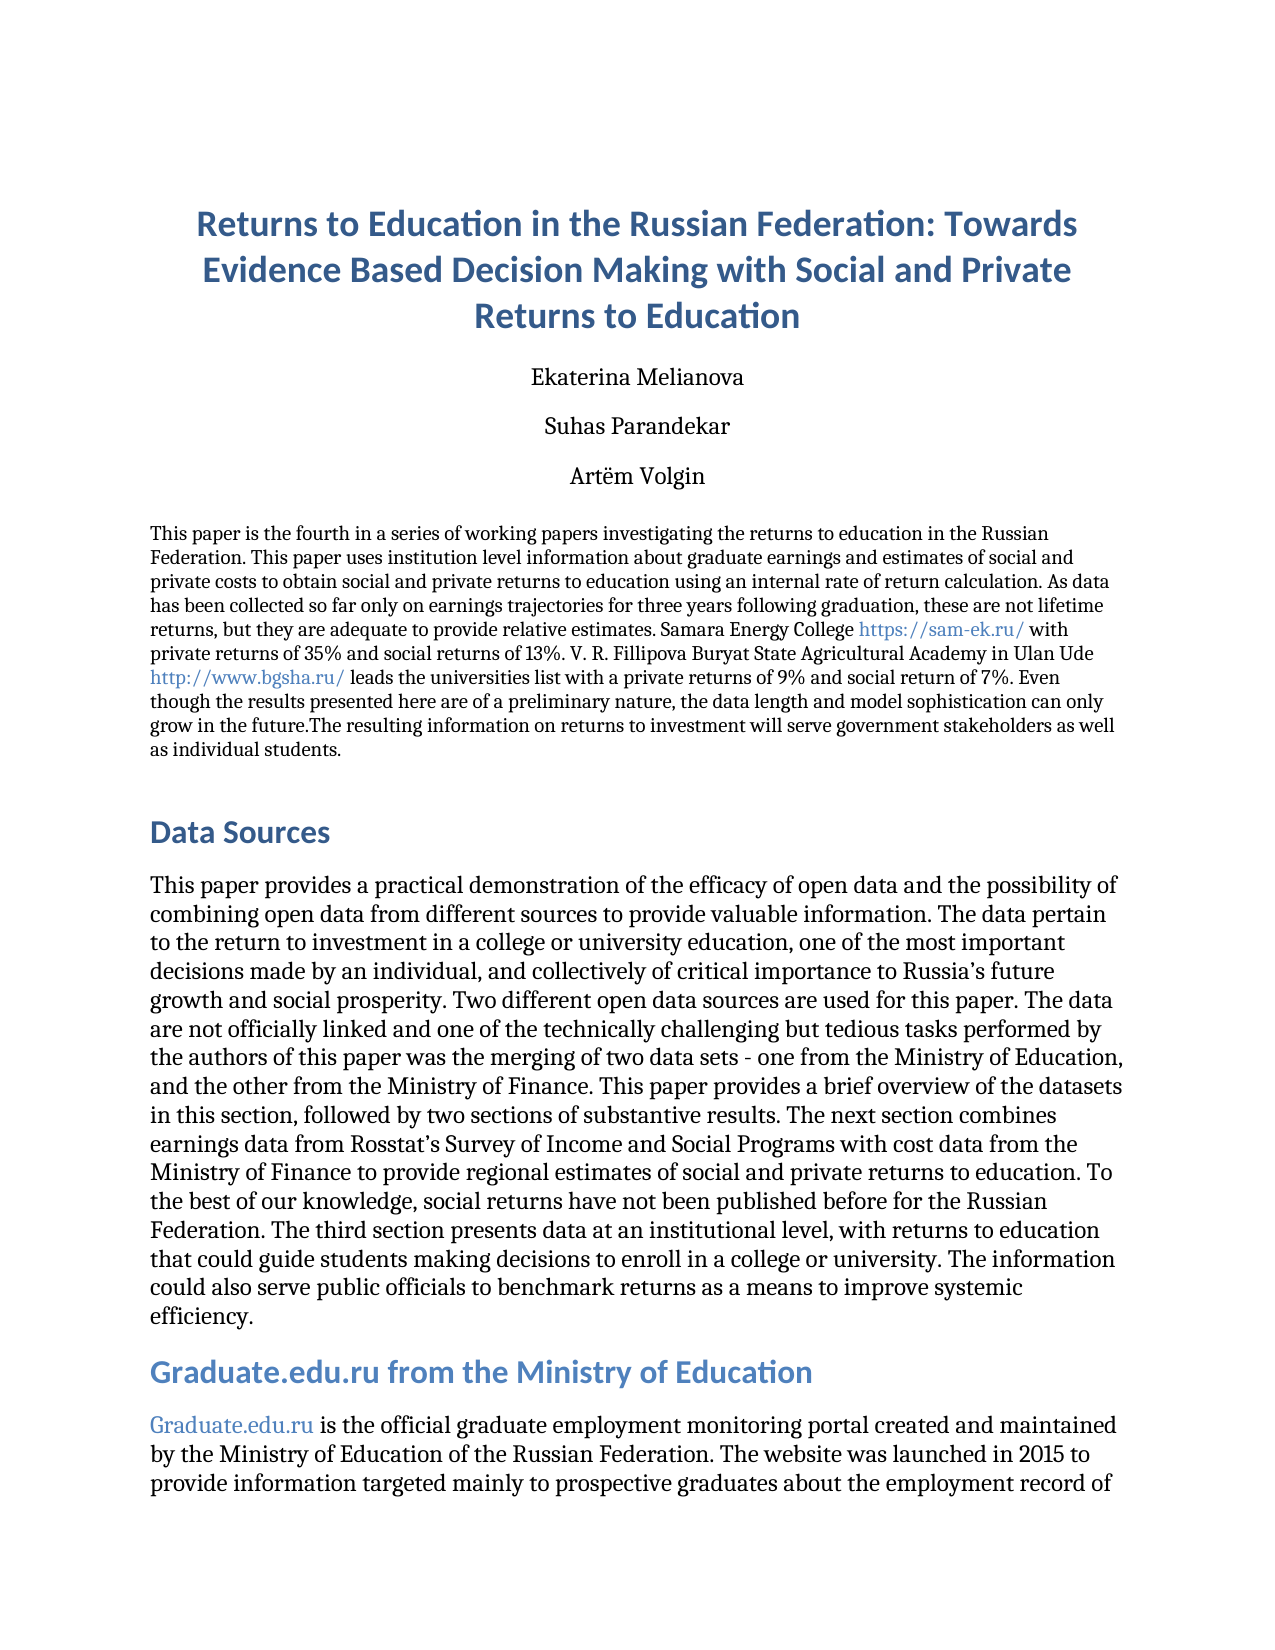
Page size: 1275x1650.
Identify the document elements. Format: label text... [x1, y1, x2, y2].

text Suhas Parandekar [150, 412, 1125, 441]
text Ekaterina Melianova [150, 362, 1125, 391]
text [150, 1411, 1125, 1497]
text Artëm Volgin [150, 462, 1125, 490]
subtitle Graduate.edu.ru from the Ministry of Education [150, 1352, 1125, 1392]
text This paper provides a practical demonstration of the efficacy of open data and the possibility of combining open data from different sources to provide valuable information. The data pertain to the return to investment in a college or university education, one of the most important decisions made by an individual, and collectively of critical importance to Russia’s future growth and social prosperity. Two different open data sources are used for this paper. The data are not officially linked and one of the technically challenging but tedious tasks performed by the authors of this paper was the merging of two data sets - one from the Ministry of Education, and the other from the Ministry of Finance. This paper provides a brief overview of the datasets in this section, followed by two sections of substantive results. The next section combines earnings data from Rosstat’s Survey of Income and Social Programs with cost data from the Ministry of Finance to provide regional estimates of social and private returns to education. To the best of our knowledge, social returns have not been published before for the Russian Federation. The third section presents data at an institutional level, with returns to education that could guide students making decisions to enroll in a college or university. The information could also serve public officials to benchmark returns as a means to improve systemic efficiency. [150, 871, 1125, 1331]
text This paper is the fourth in a series of working papers investigating the returns to education in the Russian Federation. This paper uses institution level information about graduate earnings and estimates of social and private costs to obtain social and private returns to education using an internal rate of return calculation. As data has been collected so far only on earnings trajectories for three years following graduation, these are not lifetime returns, but they are adequate to provide relative estimates. Samara Energy College https://sam-ek.ru/ with private returns of 35% and social returns of 13%. V. R. Fillipova Buryat State Agricultural Academy in Ulan Ude http://www.bgsha.ru/ leads the universities list with a private returns of 9% and social return of 7%. Even though the results presented here are of a preliminary nature, the data length and model sophistication can only grow in the future.The resulting information on returns to investment will serve government stakeholders as well as individual students. [150, 522, 1125, 761]
subtitle Data Sources [150, 811, 1125, 852]
title Returns to Education in the Russian Federation: Towards Evidence Based Decision Making with Social and Private Returns to Education [150, 200, 1125, 337]
